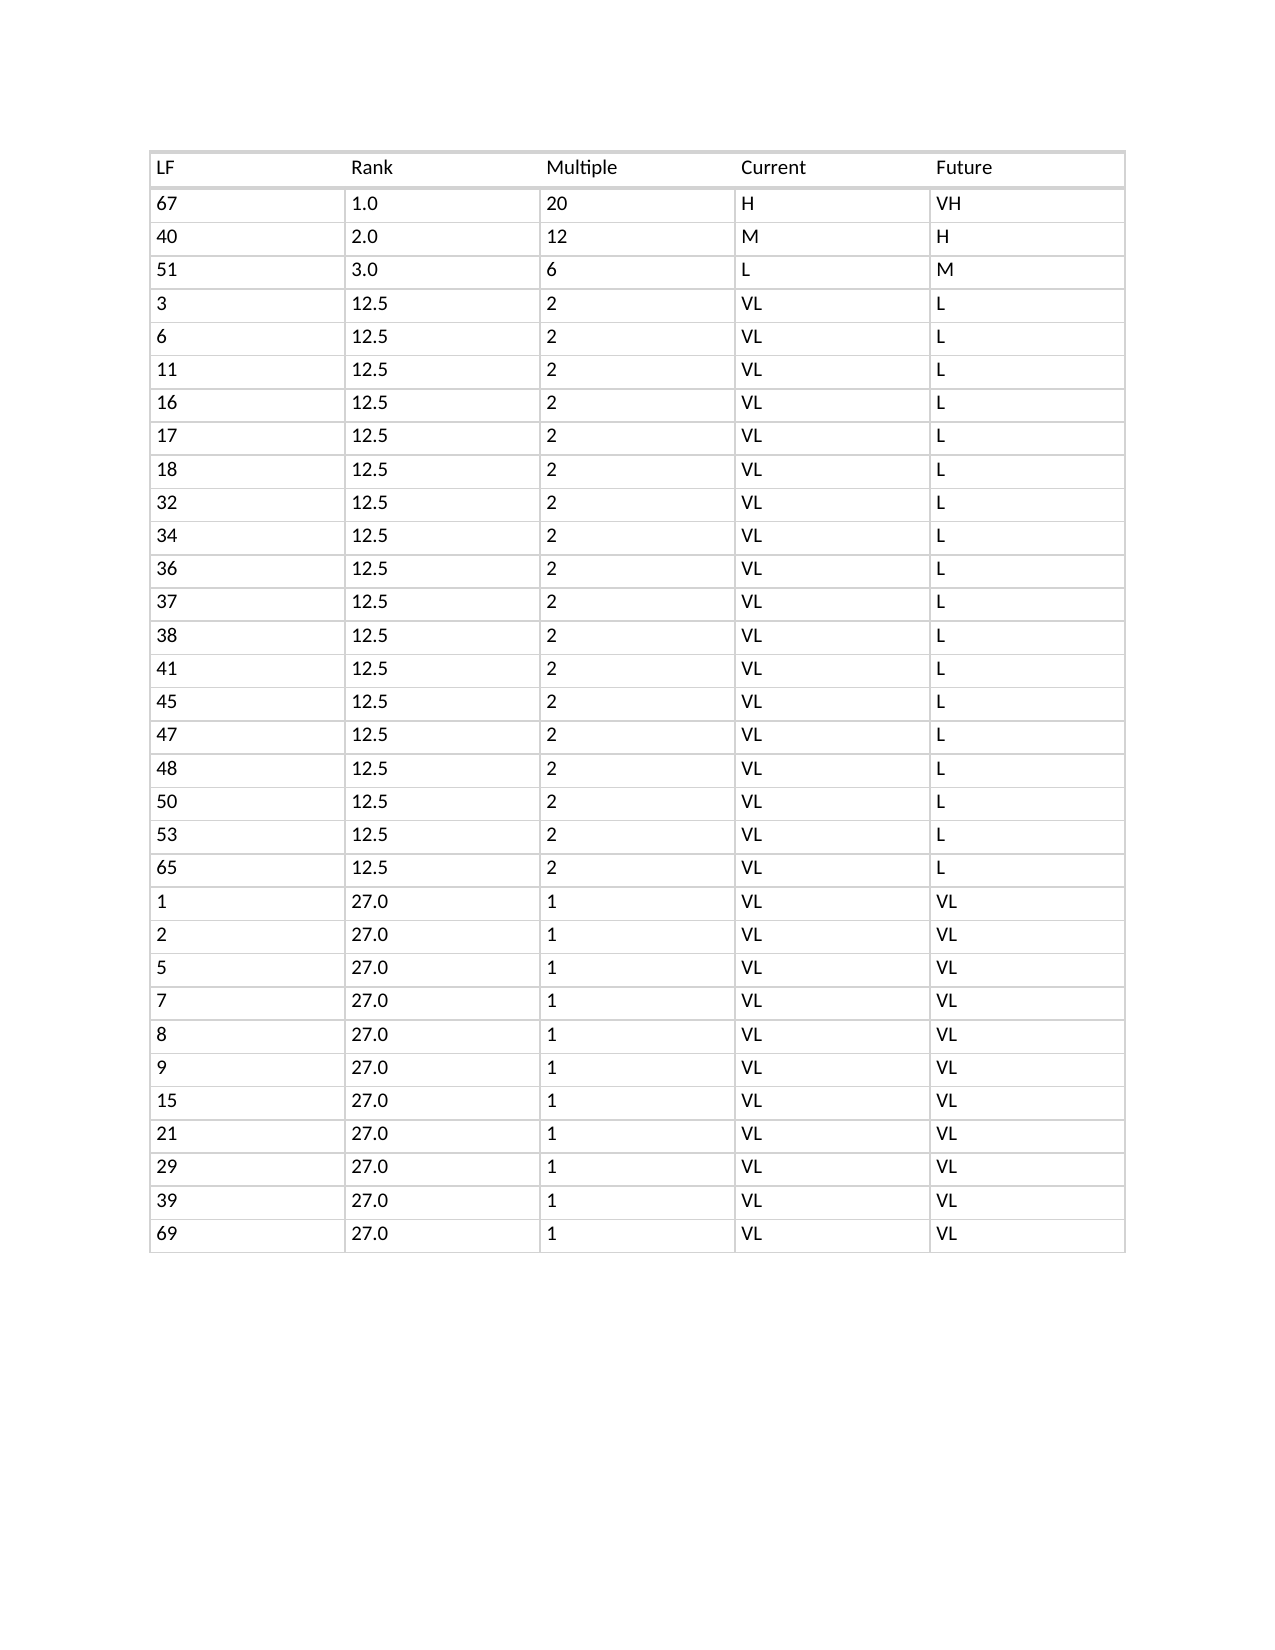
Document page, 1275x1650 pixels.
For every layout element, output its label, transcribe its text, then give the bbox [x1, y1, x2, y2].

table_cell 5 [151, 954, 344, 986]
table_cell 27.0 [346, 1220, 539, 1252]
table_cell 2 [541, 390, 734, 421]
table_cell L [931, 855, 1124, 886]
table_cell L [931, 456, 1124, 487]
table_cell VL [931, 1121, 1124, 1152]
table_cell 1 [541, 1154, 734, 1185]
table_cell L [931, 622, 1124, 654]
table_cell L [931, 722, 1124, 753]
table_cell 40 [151, 223, 344, 255]
table_cell VL [736, 655, 929, 687]
table_cell 12 [541, 223, 734, 255]
table_header Rank [345, 154, 540, 186]
table_cell 9 [151, 1054, 344, 1086]
table_cell L [931, 589, 1124, 620]
table_cell 1 [541, 1087, 734, 1119]
table_cell 27.0 [346, 921, 539, 953]
table_cell L [931, 423, 1124, 454]
table_cell 1 [541, 988, 734, 1019]
table_cell 6 [541, 257, 734, 288]
table_cell L [931, 788, 1124, 820]
table_cell 12.5 [346, 722, 539, 753]
table_cell 2 [541, 722, 734, 753]
table_cell VL [931, 954, 1124, 986]
table_cell 2.0 [346, 223, 539, 255]
table_cell VL [736, 1054, 929, 1086]
table_cell 12.5 [346, 522, 539, 554]
table_cell M [736, 223, 929, 255]
table_cell 15 [151, 1087, 344, 1119]
table_cell L [931, 688, 1124, 720]
table_cell 2 [541, 290, 734, 321]
table_header LF [151, 154, 345, 186]
table_cell L [931, 556, 1124, 587]
table_cell 51 [151, 257, 344, 288]
table_cell L [931, 323, 1124, 354]
table_cell VL [736, 589, 929, 620]
table_cell 50 [151, 788, 344, 820]
table_cell L [931, 755, 1124, 787]
table_cell 27.0 [346, 1154, 539, 1185]
table_cell H [931, 223, 1124, 255]
table_cell 38 [151, 622, 344, 654]
table_cell 67 [151, 190, 344, 222]
table_cell VL [736, 954, 929, 986]
table_cell 1 [541, 1121, 734, 1152]
table_cell VL [736, 688, 929, 720]
table_cell VL [931, 1154, 1124, 1185]
table_cell 12.5 [346, 755, 539, 787]
table_cell VL [736, 1154, 929, 1185]
table_cell 12.5 [346, 456, 539, 487]
table_cell 2 [541, 655, 734, 687]
table_cell VL [736, 1121, 929, 1152]
table_header Multiple [540, 154, 735, 186]
table_cell 8 [151, 1021, 344, 1052]
table_cell 2 [541, 323, 734, 354]
table_cell VH [931, 190, 1124, 222]
table_cell VL [736, 821, 929, 853]
table_cell 1 [151, 888, 344, 919]
table_cell 3 [151, 290, 344, 321]
table_cell 39 [151, 1187, 344, 1218]
table_cell VL [931, 1187, 1124, 1218]
table_cell VL [736, 423, 929, 454]
table_cell 12.5 [346, 290, 539, 321]
table_cell VL [736, 323, 929, 354]
table_cell L [736, 257, 929, 288]
table_cell 16 [151, 390, 344, 421]
table_cell 12.5 [346, 655, 539, 687]
table_cell 27.0 [346, 1087, 539, 1119]
table_cell L [931, 821, 1124, 853]
table_cell 2 [541, 622, 734, 654]
table_cell 6 [151, 323, 344, 354]
table_cell 41 [151, 655, 344, 687]
table_cell L [931, 290, 1124, 321]
table_cell VL [736, 1220, 929, 1252]
table_cell 1 [541, 921, 734, 953]
table_cell 12.5 [346, 423, 539, 454]
table_cell 1 [541, 888, 734, 919]
table_cell 47 [151, 722, 344, 753]
table_cell VL [736, 489, 929, 521]
table_cell H [736, 190, 929, 222]
table_cell 1.0 [346, 190, 539, 222]
table_cell 12.5 [346, 489, 539, 521]
table_cell VL [736, 556, 929, 587]
table_cell 20 [541, 190, 734, 222]
table_cell 36 [151, 556, 344, 587]
table_cell 12.5 [346, 356, 539, 388]
table_cell 17 [151, 423, 344, 454]
table_cell 2 [541, 855, 734, 886]
table_cell VL [736, 522, 929, 554]
table_cell VL [736, 356, 929, 388]
table_cell 12.5 [346, 855, 539, 886]
table_cell L [931, 655, 1124, 687]
table_cell 27.0 [346, 954, 539, 986]
table_header Future [930, 154, 1124, 186]
table_cell VL [931, 1021, 1124, 1052]
table_cell 27.0 [346, 1121, 539, 1152]
table_cell L [931, 489, 1124, 521]
table_cell 2 [541, 423, 734, 454]
table_cell 11 [151, 356, 344, 388]
table_cell 1 [541, 1220, 734, 1252]
table_cell VL [736, 755, 929, 787]
table_cell VL [931, 1087, 1124, 1119]
table_cell VL [736, 456, 929, 487]
table_cell 2 [541, 489, 734, 521]
table_cell 69 [151, 1220, 344, 1252]
table_cell VL [931, 888, 1124, 919]
table_cell 29 [151, 1154, 344, 1185]
table_cell 2 [541, 821, 734, 853]
table_cell 65 [151, 855, 344, 886]
table_cell VL [736, 988, 929, 1019]
table_cell 12.5 [346, 821, 539, 853]
table_cell 1 [541, 1054, 734, 1086]
table_cell 2 [541, 522, 734, 554]
table_cell 2 [541, 589, 734, 620]
table_cell 48 [151, 755, 344, 787]
table_cell 1 [541, 1021, 734, 1052]
table_cell VL [736, 921, 929, 953]
table_cell VL [736, 1087, 929, 1119]
table_cell VL [736, 390, 929, 421]
table_cell 37 [151, 589, 344, 620]
table_cell 12.5 [346, 688, 539, 720]
table_cell 2 [541, 755, 734, 787]
table_cell M [931, 257, 1124, 288]
table_cell 12.5 [346, 390, 539, 421]
table_cell 27.0 [346, 1187, 539, 1218]
table_cell 32 [151, 489, 344, 521]
table_cell VL [931, 1220, 1124, 1252]
table_header Current [735, 154, 930, 186]
table_cell 2 [541, 456, 734, 487]
table_cell VL [736, 1021, 929, 1052]
table_cell VL [736, 788, 929, 820]
table_cell 34 [151, 522, 344, 554]
table_cell 27.0 [346, 888, 539, 919]
table_cell 27.0 [346, 1021, 539, 1052]
table_cell 2 [541, 356, 734, 388]
table_cell VL [931, 921, 1124, 953]
table_cell 7 [151, 988, 344, 1019]
table_cell 12.5 [346, 556, 539, 587]
table_cell 21 [151, 1121, 344, 1152]
table_cell VL [931, 1054, 1124, 1086]
table_cell 2 [541, 556, 734, 587]
table_cell VL [736, 290, 929, 321]
table_cell 12.5 [346, 323, 539, 354]
table_cell 45 [151, 688, 344, 720]
table_cell VL [736, 1187, 929, 1218]
table_cell 27.0 [346, 1054, 539, 1086]
table_cell L [931, 522, 1124, 554]
table_cell 12.5 [346, 788, 539, 820]
table_cell L [931, 390, 1124, 421]
table_cell 18 [151, 456, 344, 487]
table_cell 2 [541, 788, 734, 820]
table_cell 12.5 [346, 589, 539, 620]
table_cell 2 [151, 921, 344, 953]
table_cell VL [736, 855, 929, 886]
table_cell 27.0 [346, 988, 539, 1019]
table_cell 53 [151, 821, 344, 853]
table_cell L [931, 356, 1124, 388]
table_cell 1 [541, 954, 734, 986]
table_cell 1 [541, 1187, 734, 1218]
table_cell 3.0 [346, 257, 539, 288]
table_cell VL [736, 622, 929, 654]
table_cell VL [931, 988, 1124, 1019]
table_cell 12.5 [346, 622, 539, 654]
table_cell VL [736, 722, 929, 753]
table_cell 2 [541, 688, 734, 720]
table_cell VL [736, 888, 929, 919]
